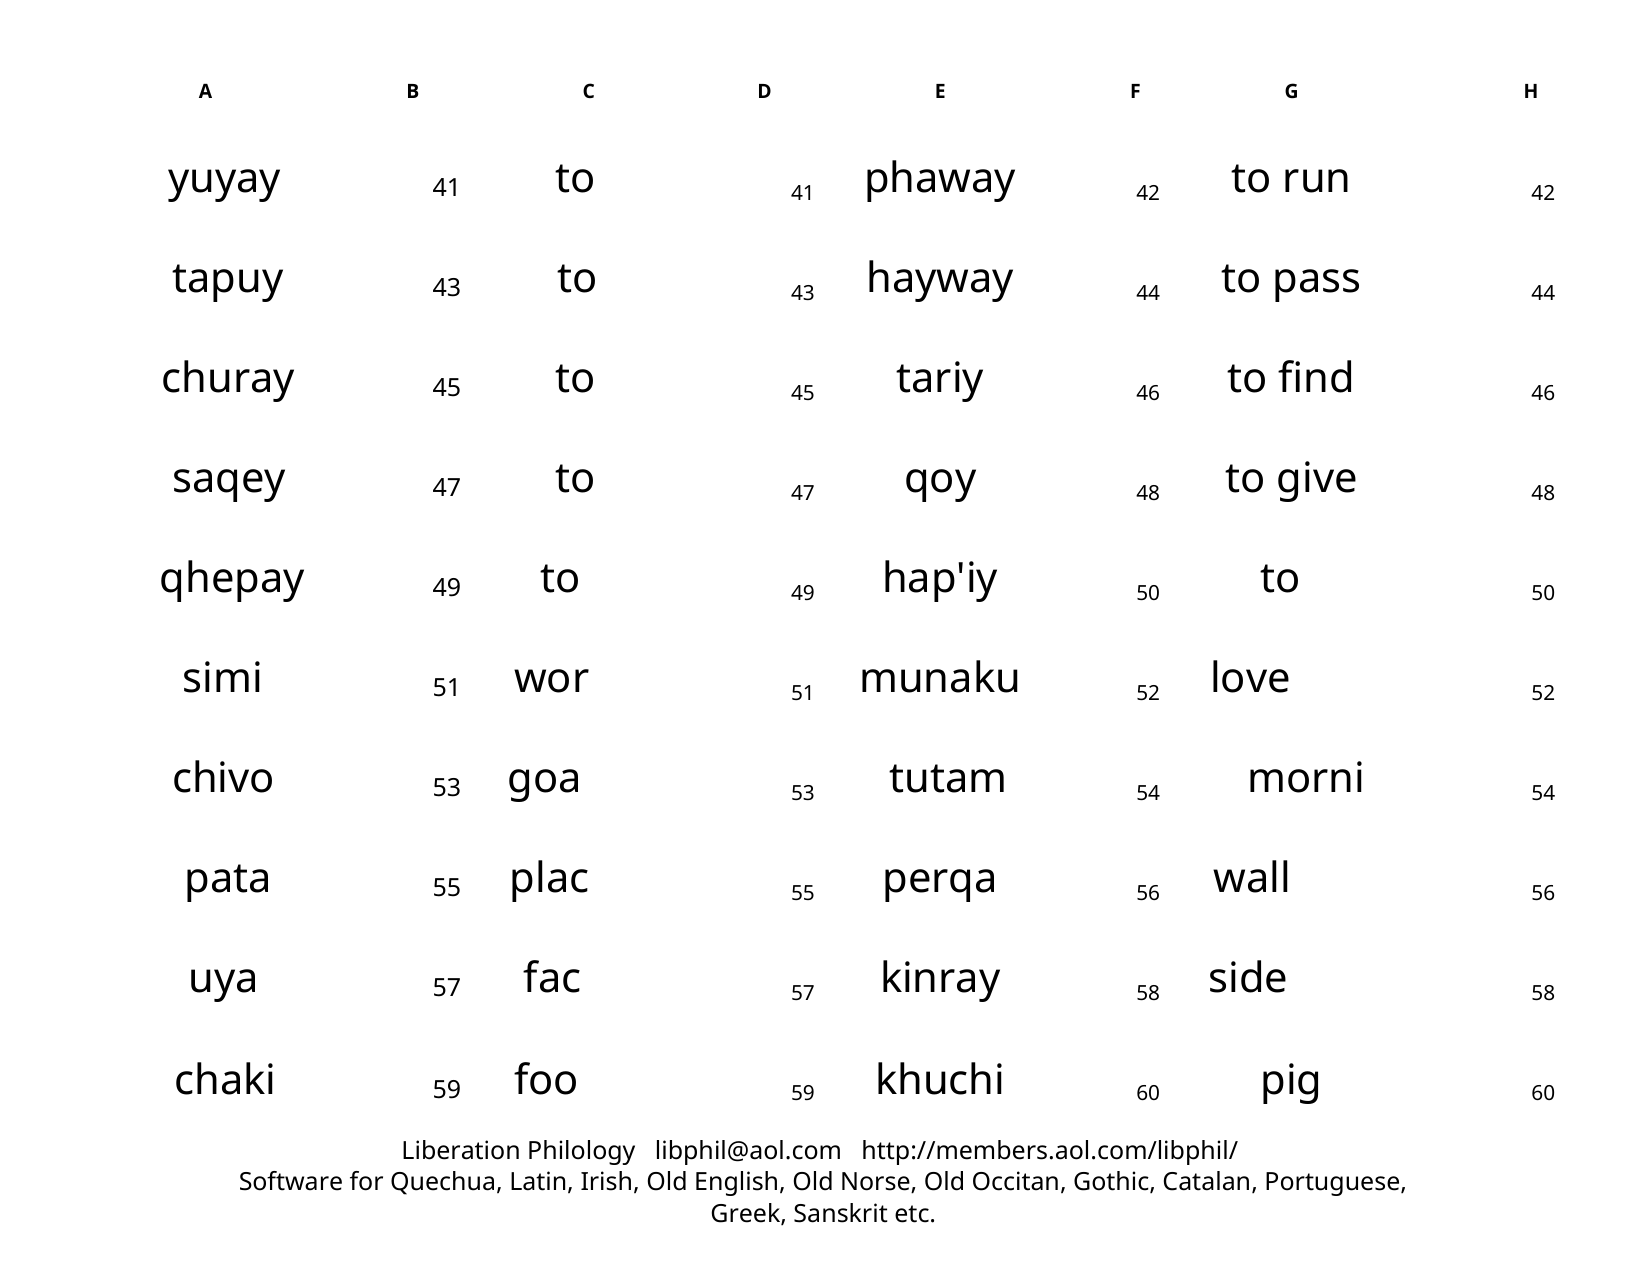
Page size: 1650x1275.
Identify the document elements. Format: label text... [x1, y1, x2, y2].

table_cell 53 [676, 743, 852, 843]
table_cell 52 [1028, 643, 1203, 743]
table_cell to give [1204, 402, 1379, 502]
table_cell hap'iy [852, 502, 1028, 602]
table_cell 51 [676, 643, 852, 743]
table_cell kinray [852, 902, 1028, 1002]
table_header H [1379, 83, 1555, 129]
table_cell to remain [501, 502, 676, 602]
table_cell 60 [1379, 1043, 1555, 1111]
text Liberation Philology libphil@aol.com http://members.aol.com/libphil/ Software for Quechua, Latin, Irish, Old English, Old Norse, Old Occitan, Gothic, Catalan, Portuguese, Greek, Sanskrit etc. [210, 1134, 1436, 1228]
table_cell 42 [1379, 129, 1555, 243]
table_cell morning [1204, 702, 1379, 802]
table_cell yuyay [149, 129, 325, 202]
table_cell 46 [1379, 343, 1555, 443]
table_cell 45 [325, 302, 501, 402]
table_cell to hold [1204, 502, 1379, 602]
table_cell 57 [325, 902, 501, 1002]
table_cell to leave [501, 402, 676, 502]
table_cell 54 [1379, 743, 1555, 843]
table_header A [149, 83, 325, 129]
table_cell foot [501, 1002, 676, 1111]
table_cell 49 [676, 543, 852, 643]
table_cell love [1204, 602, 1379, 702]
table_cell 44 [1028, 243, 1203, 343]
table_header E [852, 83, 1028, 129]
table_cell side [1204, 902, 1379, 1002]
table_cell face [501, 902, 676, 1002]
table_cell hayway [852, 202, 1028, 302]
table_cell pata [149, 802, 325, 902]
table_cell place [501, 802, 676, 902]
table_cell tariy [852, 302, 1028, 402]
table_cell 50 [1379, 543, 1555, 643]
table_cell churay [149, 302, 325, 402]
table_cell 55 [325, 802, 501, 902]
table_cell 57 [676, 943, 852, 1043]
table_cell qhepay [149, 502, 325, 602]
table_cell 60 [1028, 1043, 1203, 1111]
table_cell 59 [676, 1043, 852, 1111]
table_cell uya [149, 902, 325, 1002]
table_cell 44 [1379, 243, 1555, 343]
table_cell 47 [325, 402, 501, 502]
table_cell 45 [676, 343, 852, 443]
table_cell to think [501, 129, 676, 202]
table_cell perqa [852, 802, 1028, 902]
table_cell 48 [1379, 443, 1555, 543]
table_cell saqey [149, 402, 325, 502]
table_cell 55 [676, 843, 852, 943]
table_header D [676, 83, 852, 129]
table_cell 42 [1028, 129, 1203, 243]
table_cell 43 [325, 202, 501, 302]
table_header B [325, 83, 501, 129]
table_cell 54 [1028, 743, 1203, 843]
table_cell munakuy [852, 602, 1028, 702]
table_cell 51 [325, 602, 501, 702]
table_cell chivo [149, 702, 325, 802]
table_cell 56 [1028, 843, 1203, 943]
table_cell 58 [1379, 943, 1555, 1043]
table_header G [1204, 83, 1379, 129]
table_cell 56 [1379, 843, 1555, 943]
table_cell chaki [149, 1002, 325, 1111]
table_cell tutamanta [852, 702, 1028, 802]
table_header F [1028, 83, 1203, 129]
table_cell to put [501, 302, 676, 402]
table_cell wall [1204, 802, 1379, 902]
table_cell 41 [325, 129, 501, 202]
table_cell to pass [1204, 202, 1379, 302]
table_cell 53 [325, 702, 501, 802]
table_header C [501, 83, 676, 129]
table_cell phaway [852, 129, 1028, 202]
table_cell 52 [1379, 643, 1555, 743]
table_cell goat [501, 702, 676, 802]
table_cell 58 [1028, 943, 1203, 1043]
table_cell 48 [1028, 443, 1203, 543]
table_cell khuchi [852, 1002, 1028, 1111]
table_cell to find [1204, 302, 1379, 402]
table_cell 59 [325, 1002, 501, 1111]
table_cell pig [1204, 1002, 1379, 1111]
table_cell 50 [1028, 543, 1203, 643]
table_cell to ask [501, 202, 676, 302]
table_cell tapuy [149, 202, 325, 302]
table_cell simi [149, 602, 325, 702]
table_cell qoy [852, 402, 1028, 502]
table_cell 41 [676, 129, 852, 243]
table_cell word [501, 602, 676, 702]
table_cell 43 [676, 243, 852, 343]
table_cell 49 [325, 502, 501, 602]
table_cell 46 [1028, 343, 1203, 443]
table_cell 47 [676, 443, 852, 543]
table_cell to run [1204, 129, 1379, 202]
